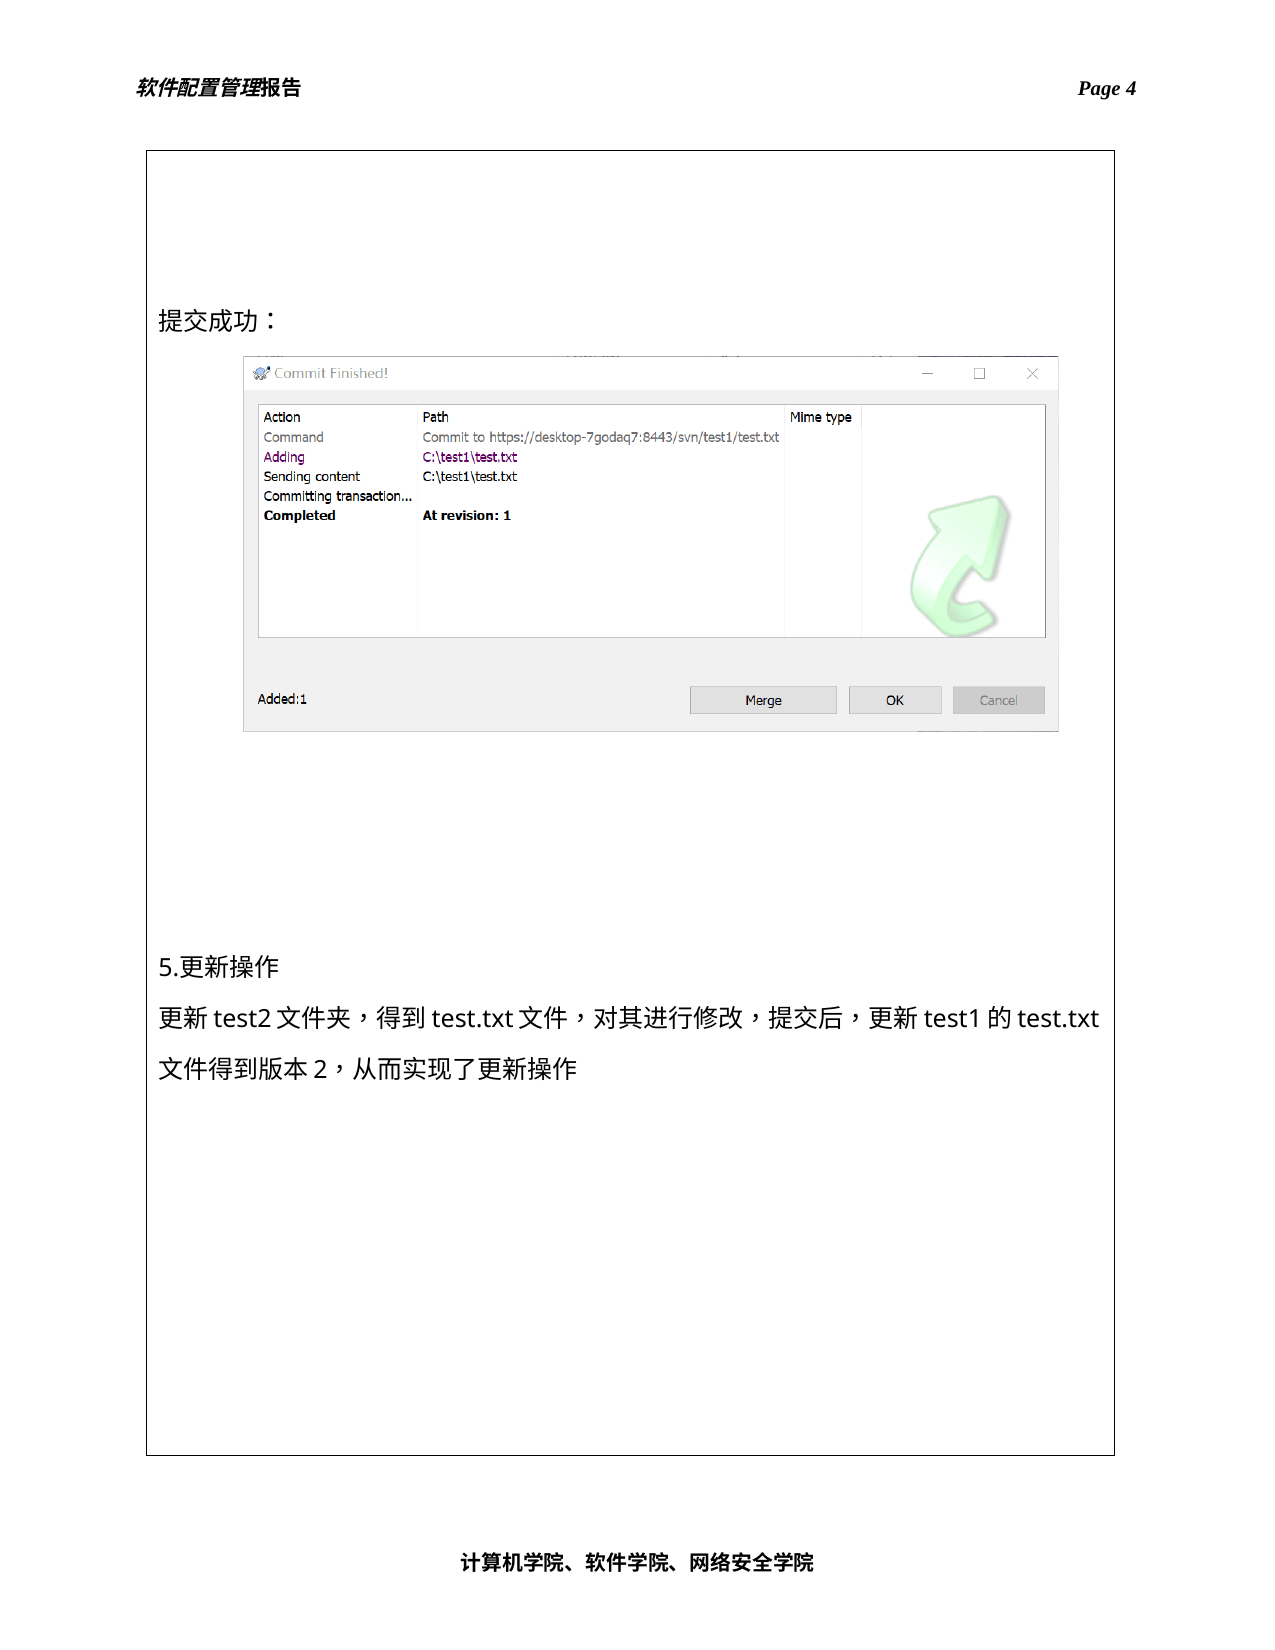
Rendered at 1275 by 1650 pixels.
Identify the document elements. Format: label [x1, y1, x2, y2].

table_cell [147, 151, 1114, 1454]
picture [243, 356, 1059, 732]
